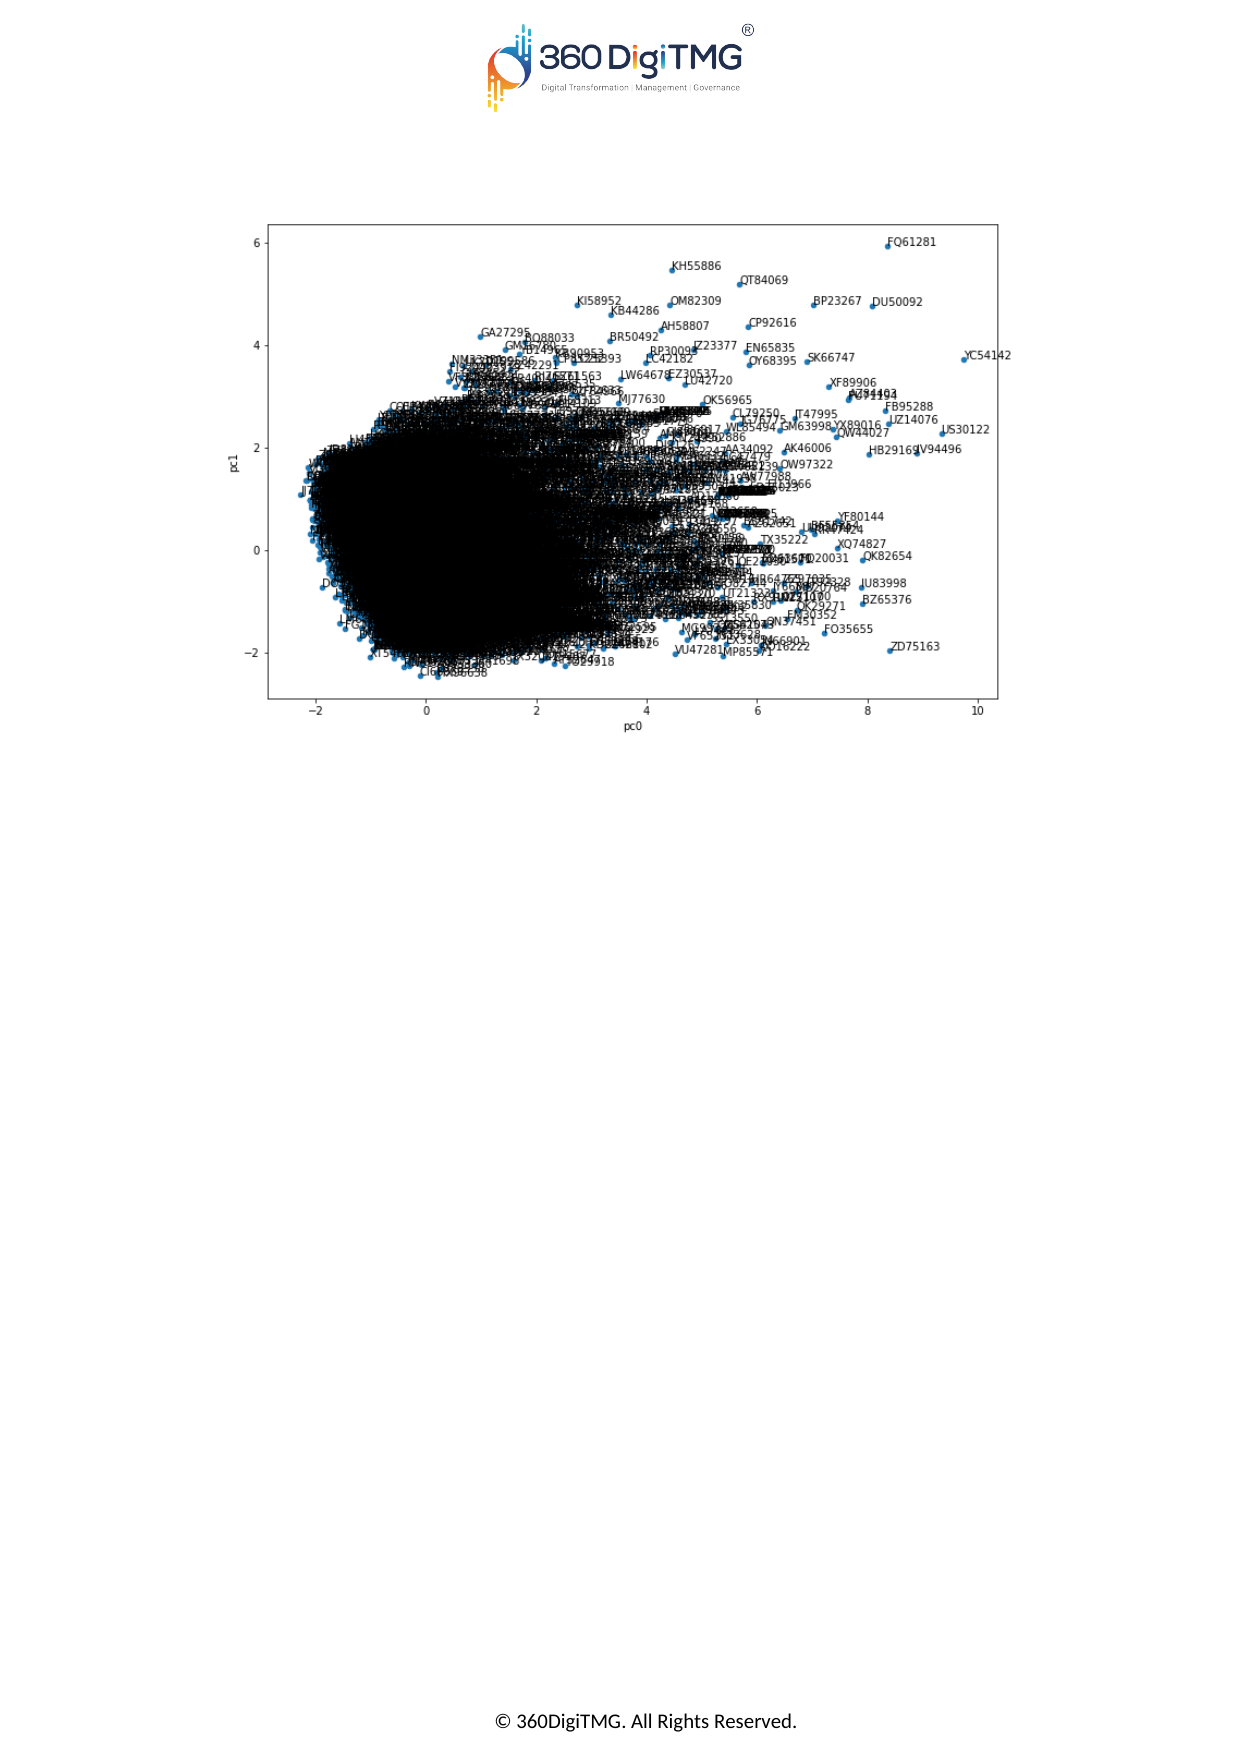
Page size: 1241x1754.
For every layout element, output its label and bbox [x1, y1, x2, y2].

picture [483, 20, 758, 117]
picture [150, 150, 1091, 777]
